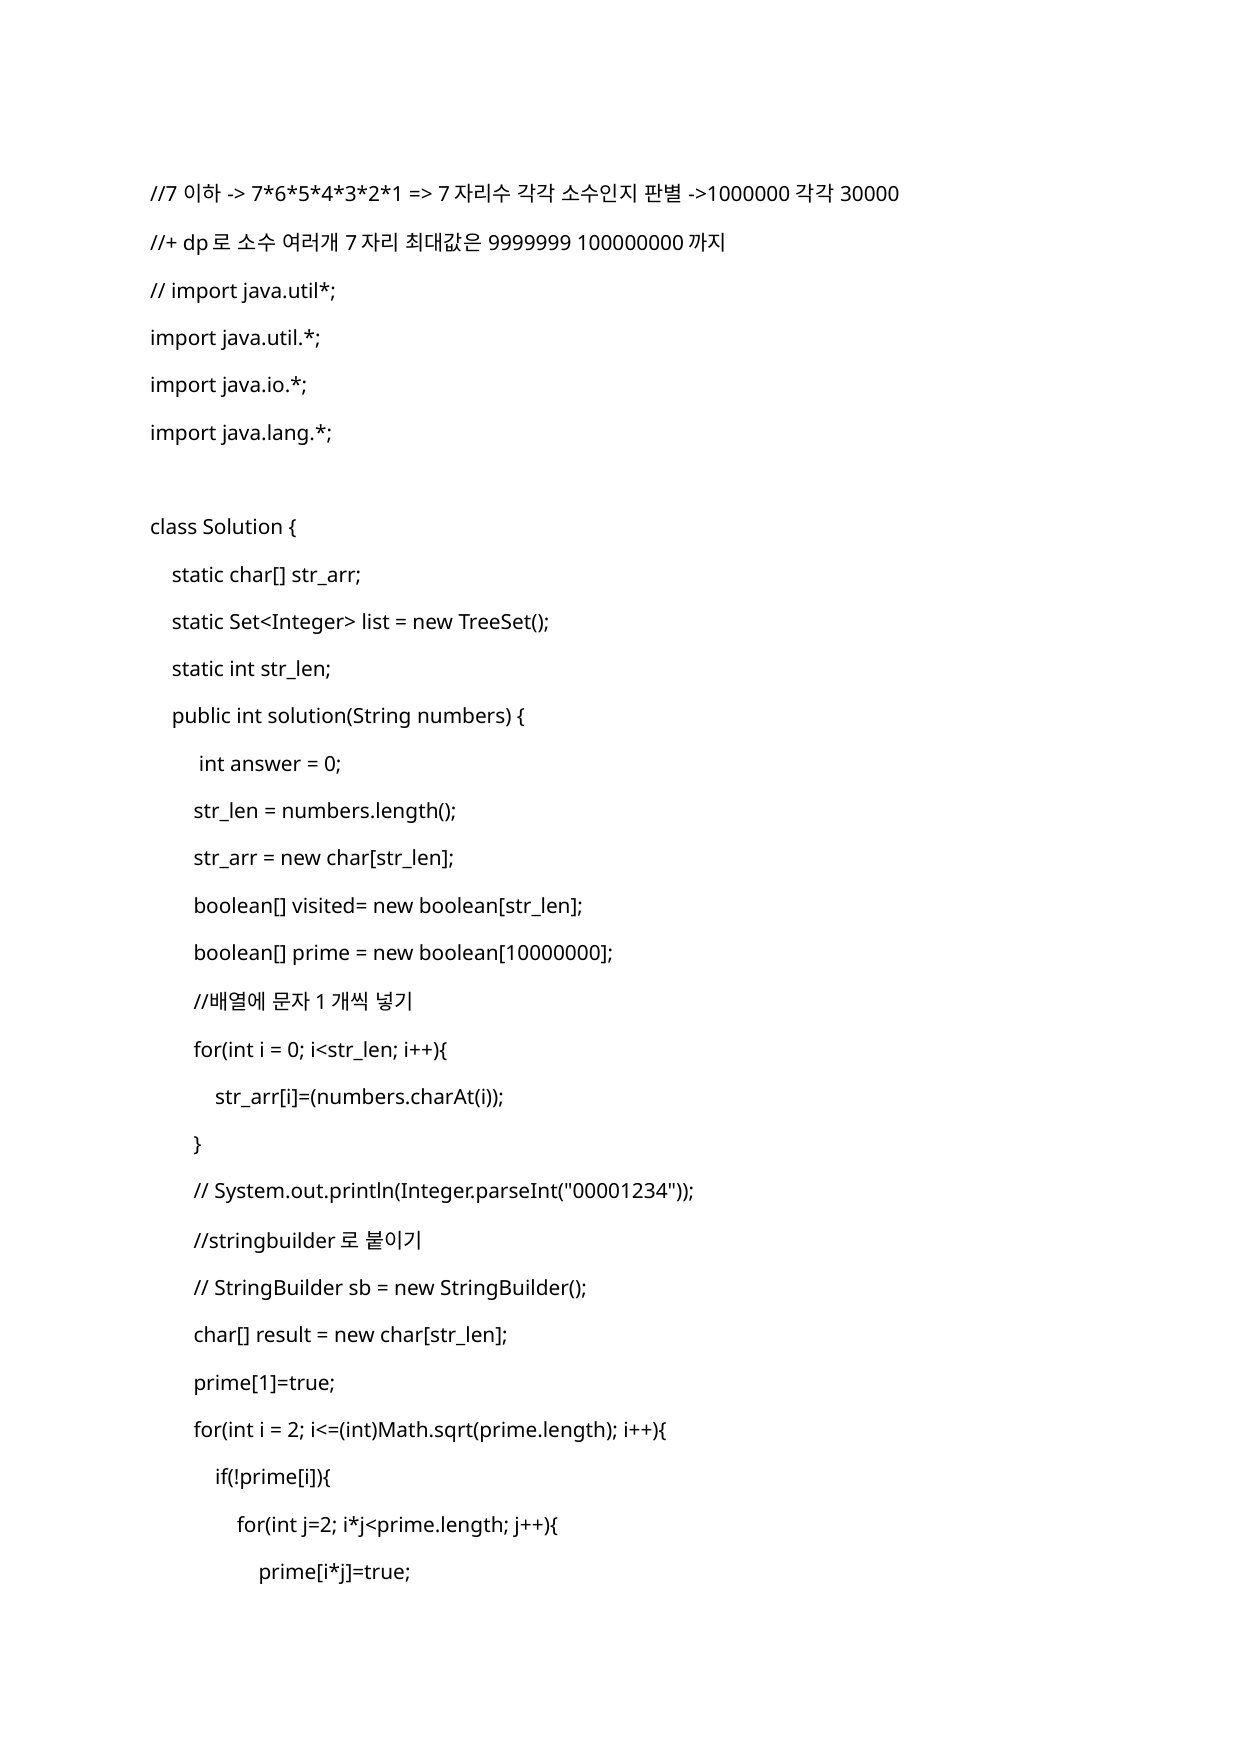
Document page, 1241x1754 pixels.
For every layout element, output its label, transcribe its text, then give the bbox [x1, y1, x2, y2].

text boolean[] prime = new boolean[10000000]; [150, 938, 1090, 966]
text //+ dp로 소수 여러개 7자리 최대값은 9999999 100000000까지 [150, 227, 1090, 257]
text //stringbuilder로 붙이기 [150, 1224, 1090, 1254]
text // System.out.println(Integer.parseInt("00001234")); [150, 1177, 1090, 1205]
text class Solution { [150, 512, 1090, 541]
text //배열에 문자1개씩 넣기 [150, 985, 1090, 1016]
text prime[1]=true; [150, 1368, 1090, 1396]
text boolean[] visited= new boolean[str_len]; [150, 891, 1090, 919]
text for(int i = 2; i<=(int)Math.sqrt(prime.length); i++){ [150, 1415, 1090, 1443]
text str_arr = new char[str_len]; [150, 843, 1090, 872]
text for(int j=2; i*j<prime.length; j++){ [150, 1510, 1090, 1538]
text str_len = numbers.length(); [150, 796, 1090, 824]
text static Set<Integer> list = new TreeSet(); [150, 607, 1090, 635]
text static char[] str_arr; [150, 560, 1090, 588]
text public int solution(String numbers) { [150, 702, 1090, 730]
text char[] result = new char[str_len]; [150, 1321, 1090, 1349]
text import java.util.*; [150, 323, 1090, 352]
text for(int i = 0; i<str_len; i++){ [150, 1035, 1090, 1063]
text int answer = 0; [150, 749, 1090, 777]
text import java.io.*; [150, 371, 1090, 399]
text // StringBuilder sb = new StringBuilder(); [150, 1273, 1090, 1302]
text str_arr[i]=(numbers.charAt(i)); [150, 1082, 1090, 1110]
text } [150, 1129, 1090, 1158]
text import java.lang.*; [150, 418, 1090, 446]
text if(!prime[i]){ [150, 1462, 1090, 1491]
text prime[i*j]=true; [150, 1557, 1090, 1585]
text static int str_len; [150, 654, 1090, 683]
text //7 이하 -> 7*6*5*4*3*2*1 => 7자리수 각각 소수인지 판별 ->1000000 각각 30000 [150, 177, 1090, 207]
text // import java.util*; [150, 276, 1090, 304]
